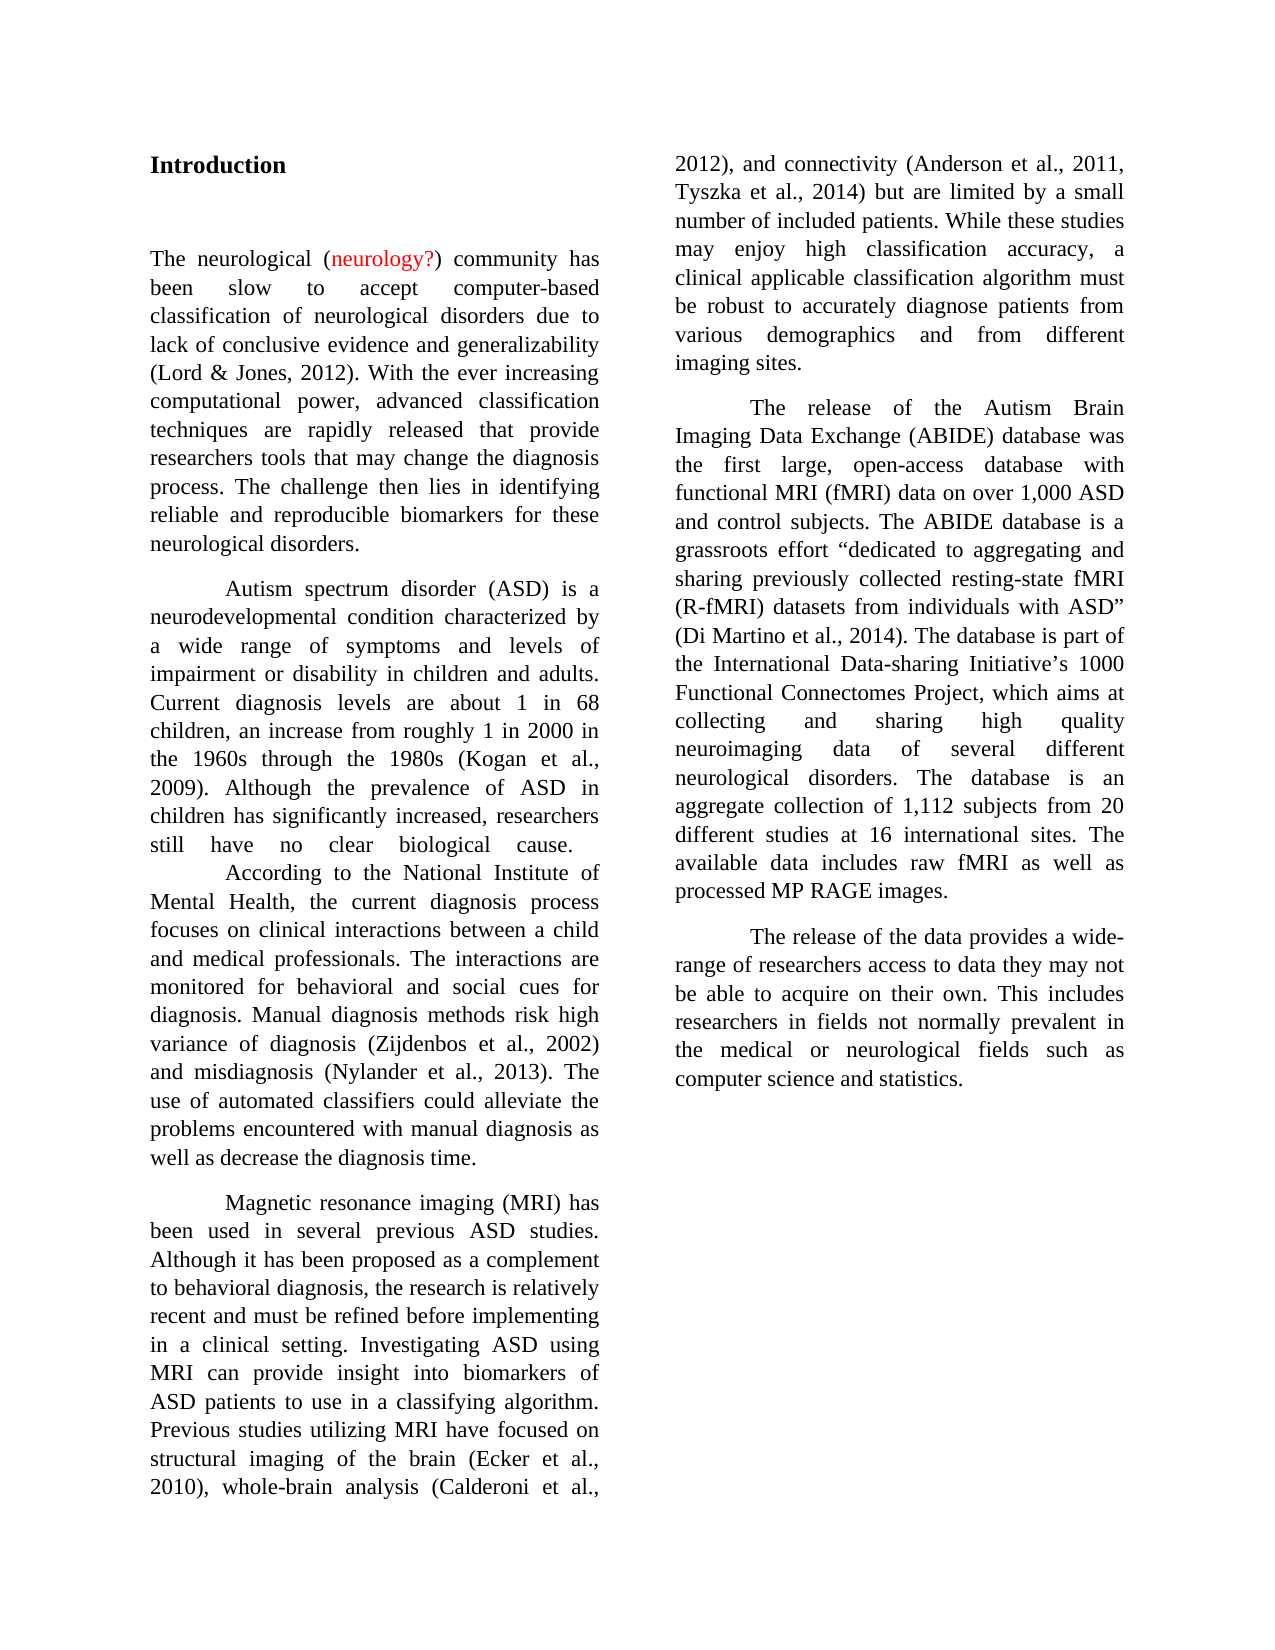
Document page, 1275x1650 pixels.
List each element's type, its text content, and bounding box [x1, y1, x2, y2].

text The release of the Autism Brain Imaging Data Exchange (ABIDE) database was the first large, open-access database with functional MRI (fMRI) data on over 1,000 ASD and control subjects. The ABIDE database is a grassroots effort “dedicated to aggregating and sharing previously collected resting-state fMRI (R-fMRI) datasets from individuals with ASD” (Di Martino et al., 2014). The database is part of the International Data-sharing Initiative’s 1000 Functional Connectomes Project, which aims at collecting and sharing high quality neuroimaging data of several different neurological disorders. The database is an aggregate collection of 1,112 subjects from 20 different studies at 16 international sites. The available data includes raw fMRI as well as processed MP RAGE images. [675, 394, 1125, 904]
text Autism spectrum disorder (ASD) is a neurodevelopmental condition characterized by a wide range of symptoms and levels of impairment or disability in children and adults. Current diagnosis levels are about 1 in 68 children, an increase from roughly 1 in 2000 in the 1960s through the 1980s (Kogan et al., 2009). Although the prevalence of ASD in children has significantly increased, researchers still have no clear biological cause. According to the National Institute of Mental Health, the current diagnosis process focuses on clinical interactions between a child and medical professionals. The interactions are monitored for behavioral and social cues for diagnosis. Manual diagnosis methods risk high variance of diagnosis (Zijdenbos et al., 2002) and misdiagnosis (Nylander et al., 2013). The use of automated classifiers could alleviate the problems encountered with manual diagnosis as well as decrease the diagnosis time. [150, 575, 600, 1170]
text Introduction [150, 150, 600, 179]
text Magnetic resonance imaging (MRI) has been used in several previous ASD studies. Although it has been proposed as a complement to behavioral diagnosis, the research is relatively recent and must be refined before implementing in a clinical setting. Investigating ASD using MRI can provide insight into biomarkers of ASD patients to use in a classifying algorithm. Previous studies utilizing MRI have focused on structural imaging of the brain (Ecker et al., 2010), whole-brain analysis (Calderoni et al., 2012), and connectivity (Anderson et al., 2011, Tyszka et al., 2014) but are limited by a small number of included patients. While these studies may enjoy high classification accuracy, a clinical applicable classification algorithm must be robust to accurately diagnose patients from various demographics and from different imaging sites. [675, 150, 1125, 375]
text The neurological (neurology?) community has been slow to accept computer-based classification of neurological disorders due to lack of conclusive evidence and generalizability (Lord & Jones, 2012). With the ever increasing computational power, advanced classification techniques are rapidly released that provide researchers tools that may change the diagnosis process. The challenge then lies in identifying reliable and reproducible biomarkers for these neurological disorders. [150, 245, 600, 556]
text Magnetic resonance imaging (MRI) has been used in several previous ASD studies. Although it has been proposed as a complement to behavioral diagnosis, the research is relatively recent and must be refined before implementing in a clinical setting. Investigating ASD using MRI can provide insight into biomarkers of ASD patients to use in a classifying algorithm. Previous studies utilizing MRI have focused on structural imaging of the brain (Ecker et al., 2010), whole-brain analysis (Calderoni et al., 2012), and connectivity (Anderson et al., 2011, Tyszka et al., 2014) but are limited by a small number of included patients. While these studies may enjoy high classification accuracy, a clinical applicable classification algorithm must be robust to accurately diagnose patients from various demographics and from different imaging sites. [150, 1189, 600, 1499]
text The release of the data provides a wide-range of researchers access to data they may not be able to acquire on their own. This includes researchers in fields not normally prevalent in the medical or neurological fields such as computer science and statistics. [675, 923, 1125, 1091]
